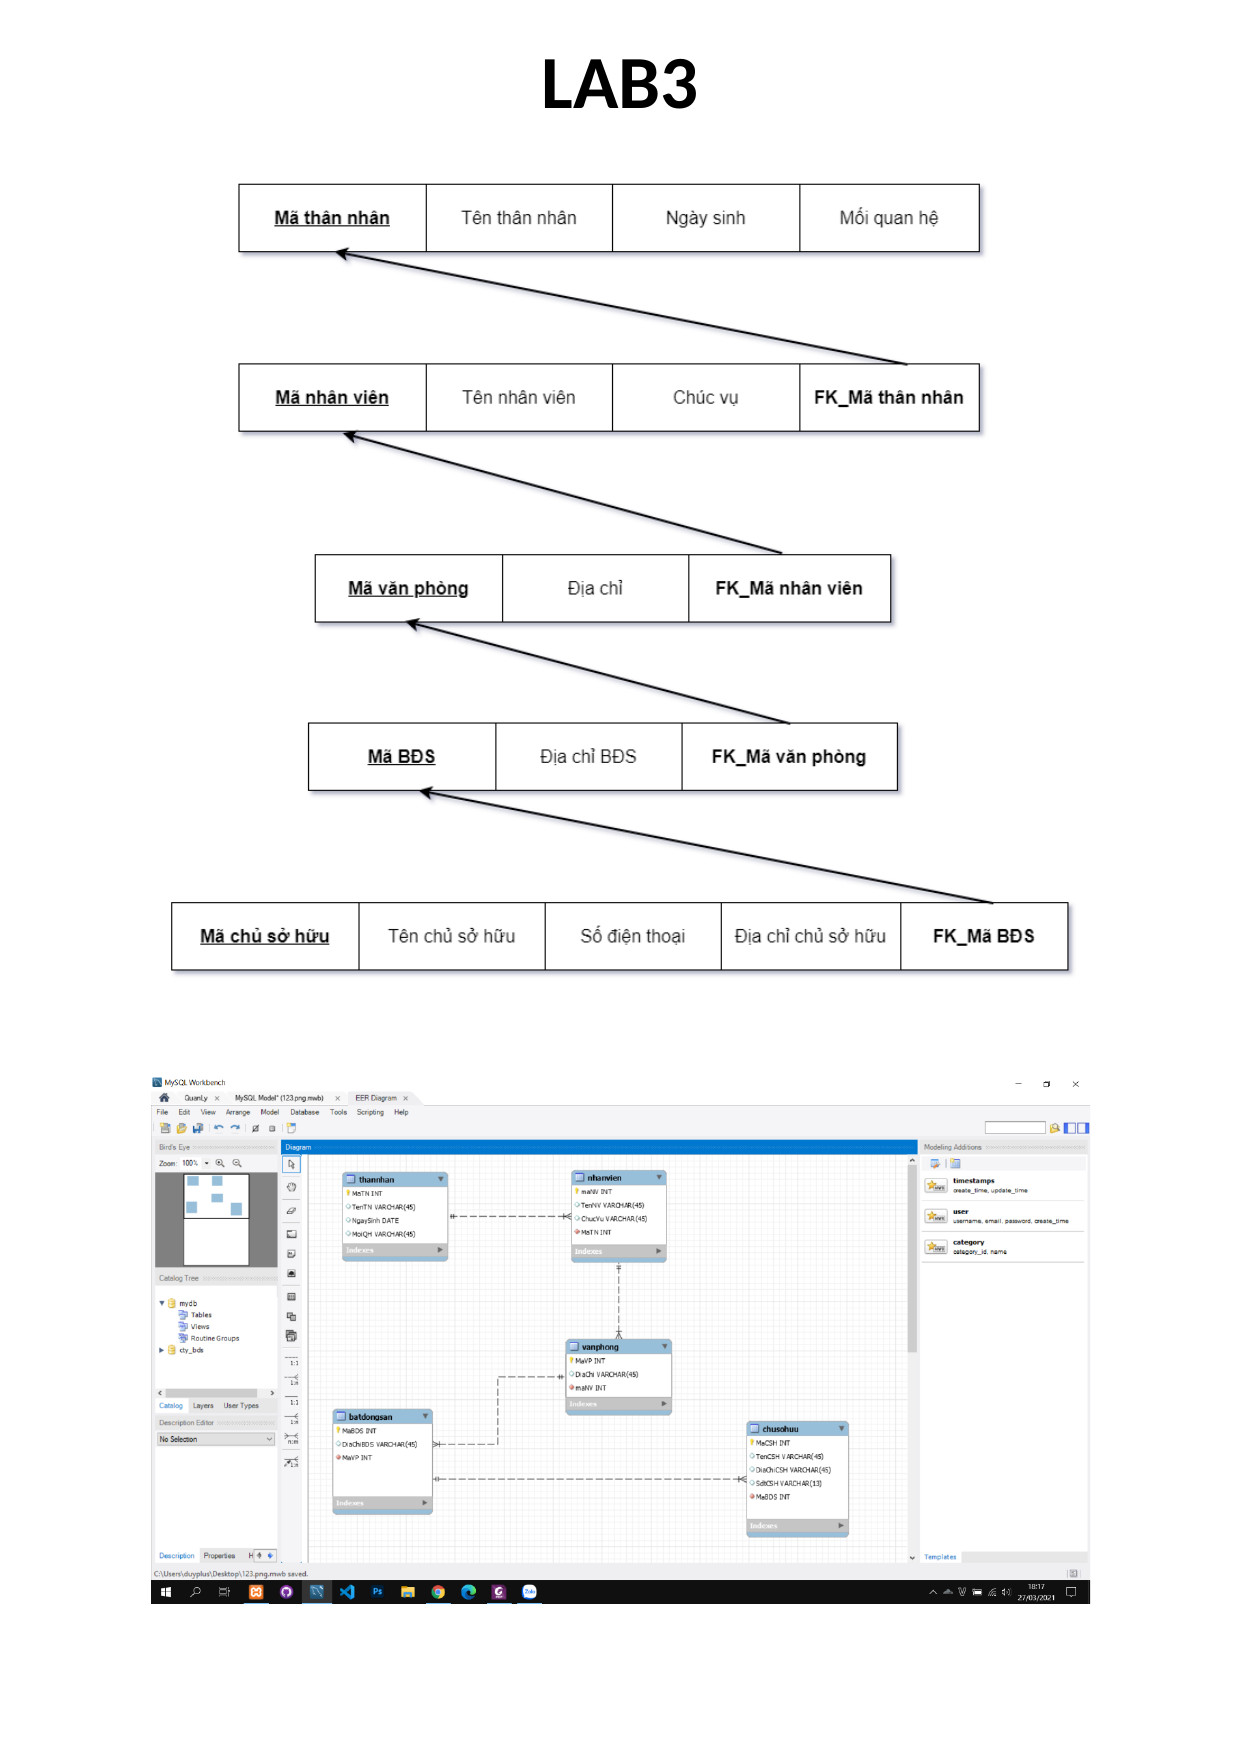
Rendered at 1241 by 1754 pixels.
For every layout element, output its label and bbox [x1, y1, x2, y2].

picture [151, 150, 1091, 1011]
picture [151, 1075, 1091, 1604]
